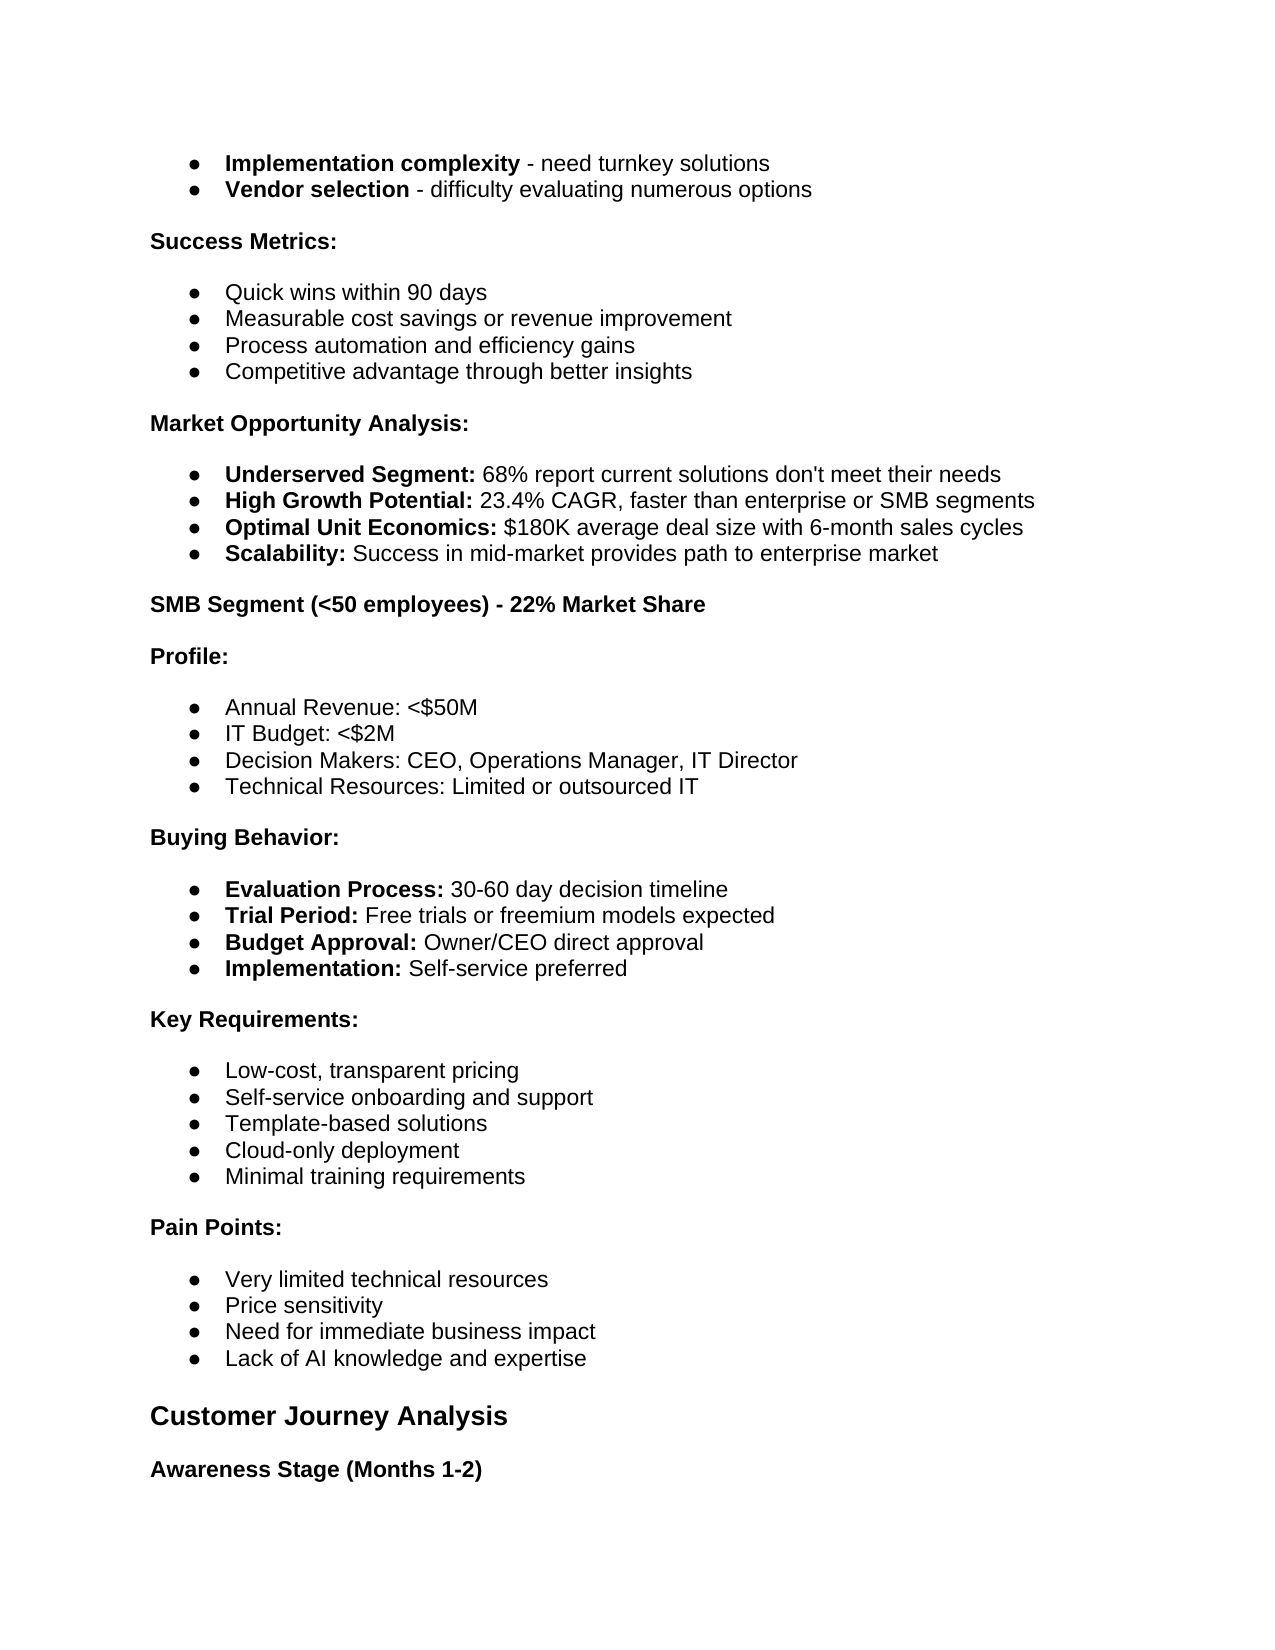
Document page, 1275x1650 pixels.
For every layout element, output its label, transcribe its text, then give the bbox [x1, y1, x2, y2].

subtitle Awareness Stage (Months 1-2) [150, 1456, 1125, 1483]
text Pain Points: [150, 1214, 1125, 1241]
list Low-cost, transparent pricing [187, 1057, 1125, 1084]
list Cloud-only deployment [187, 1137, 1125, 1163]
text Key Requirements: [150, 1006, 1125, 1032]
list Decision Makers: CEO, Operations Manager, IT Director [187, 747, 1125, 773]
list Implementation complexity - need turnkey solutions [187, 150, 1125, 176]
text Buying Behavior: [150, 824, 1125, 851]
list Optimal Unit Economics: $180K average deal size with 6-month sales cycles [187, 513, 1125, 540]
list Very limited technical resources [187, 1266, 1125, 1292]
list Minimal training requirements [187, 1163, 1125, 1189]
list Vendor selection - difficulty evaluating numerous options [187, 176, 1125, 203]
list Process automation and efficiency gains [187, 332, 1125, 358]
list Price sensitivity [187, 1292, 1125, 1318]
subtitle Customer Journey Analysis [150, 1400, 1125, 1431]
list Evaluation Process: 30-60 day decision timeline [187, 876, 1125, 902]
list Template-based solutions [187, 1110, 1125, 1137]
list Trial Period: Free trials or freemium models expected [187, 902, 1125, 928]
text Profile: [150, 643, 1125, 669]
list Implementation: Self-service preferred [187, 955, 1125, 981]
list Need for immediate business impact [187, 1318, 1125, 1345]
list Competitive advantage through better insights [187, 358, 1125, 384]
list Technical Resources: Limited or outsourced IT [187, 773, 1125, 799]
list Underserved Segment: 68% report current solutions don't meet their needs [187, 461, 1125, 487]
list Measurable cost savings or revenue improvement [187, 305, 1125, 332]
list High Growth Potential: 23.4% CAGR, faster than enterprise or SMB segments [187, 487, 1125, 513]
subtitle SMB Segment (<50 employees) - 22% Market Share [150, 591, 1125, 618]
list Lack of AI knowledge and expertise [187, 1345, 1125, 1371]
list Scalability: Success in mid-market provides path to enterprise market [187, 540, 1125, 566]
list Quick wins within 90 days [187, 279, 1125, 305]
list Self-service onboarding and support [187, 1084, 1125, 1110]
text Market Opportunity Analysis: [150, 409, 1125, 436]
list Budget Approval: Owner/CEO direct approval [187, 928, 1125, 955]
text Success Metrics: [150, 228, 1125, 254]
list Annual Revenue: <$50M [187, 694, 1125, 720]
list IT Budget: <$2M [187, 720, 1125, 747]
